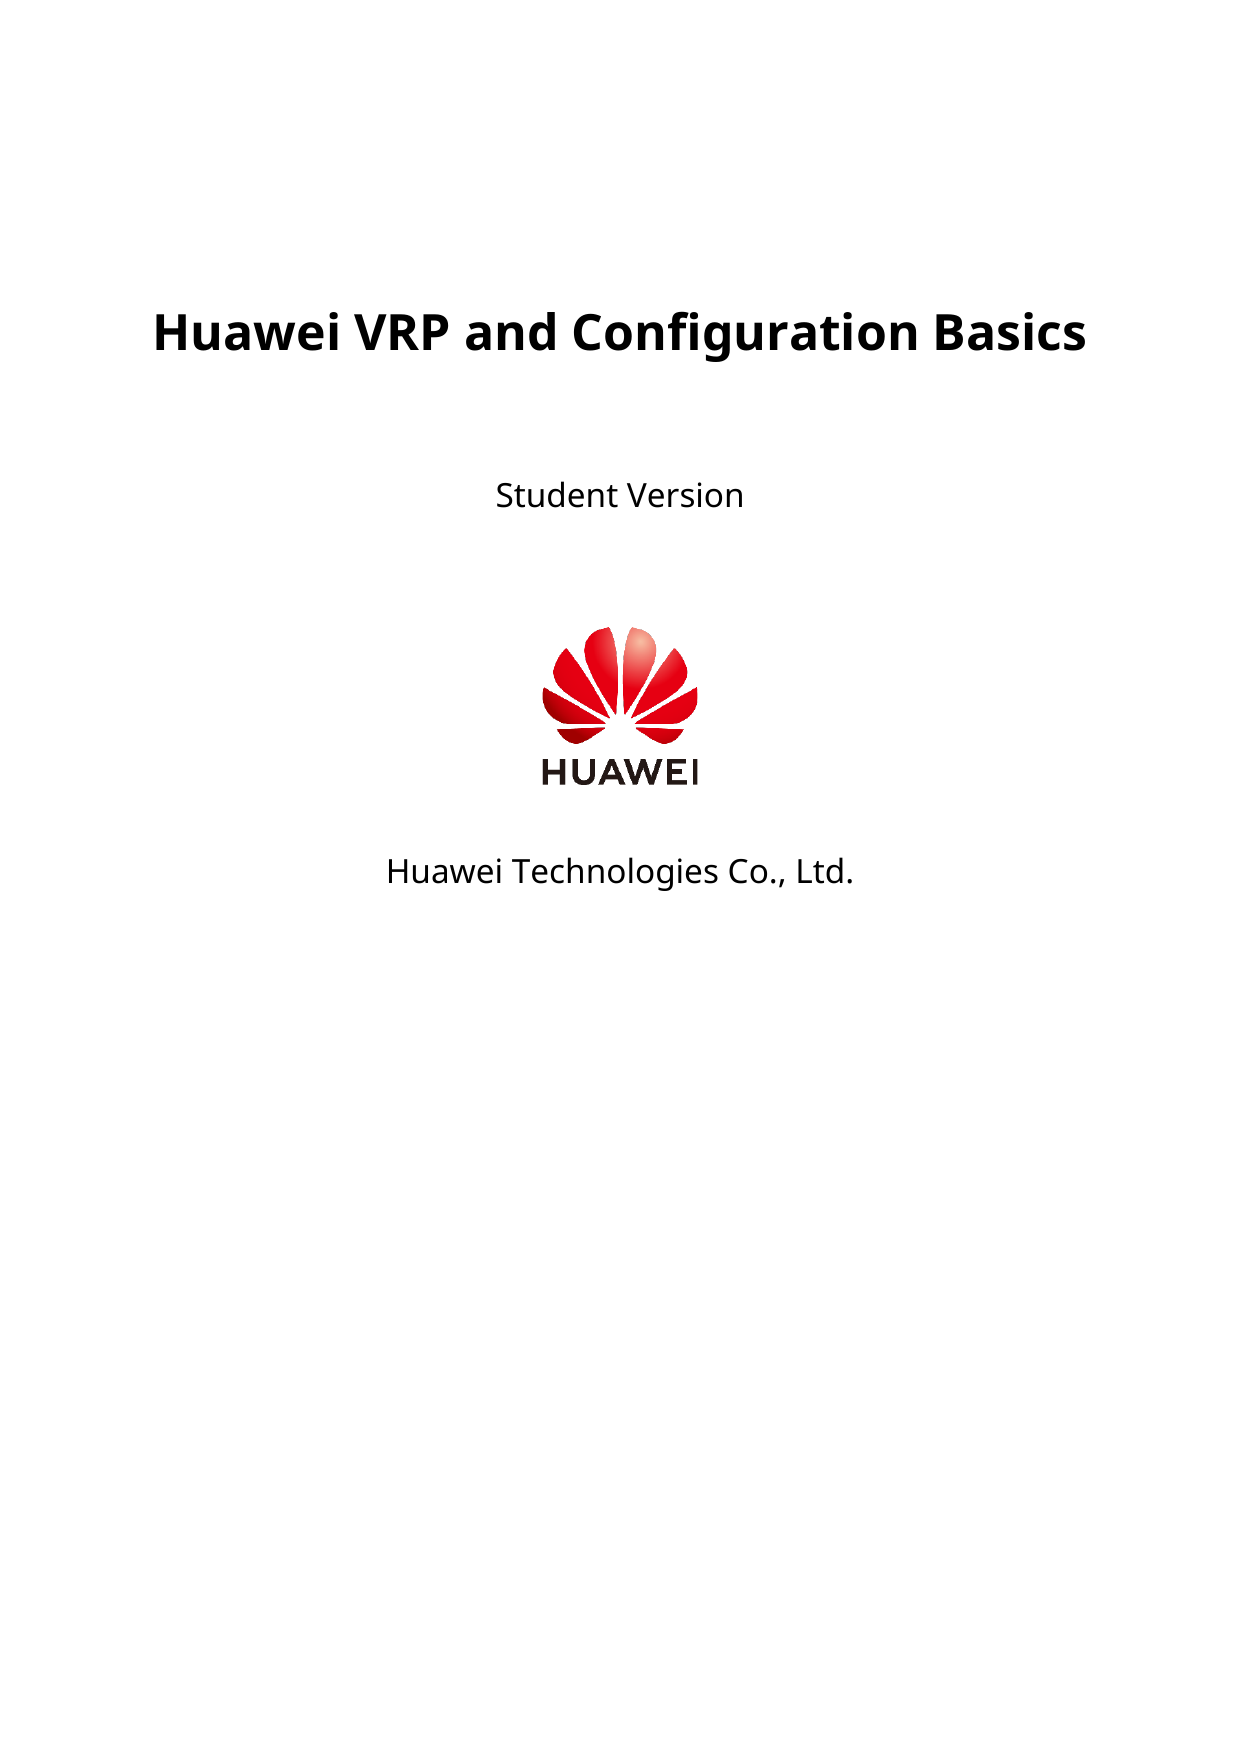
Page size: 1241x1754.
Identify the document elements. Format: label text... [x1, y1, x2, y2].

text Huawei VRP and Configuration Basics [118, 297, 1122, 365]
text Student Version [118, 472, 1122, 518]
picture [542, 627, 698, 785]
text Huawei Technologies Co., Ltd. [118, 848, 1122, 893]
